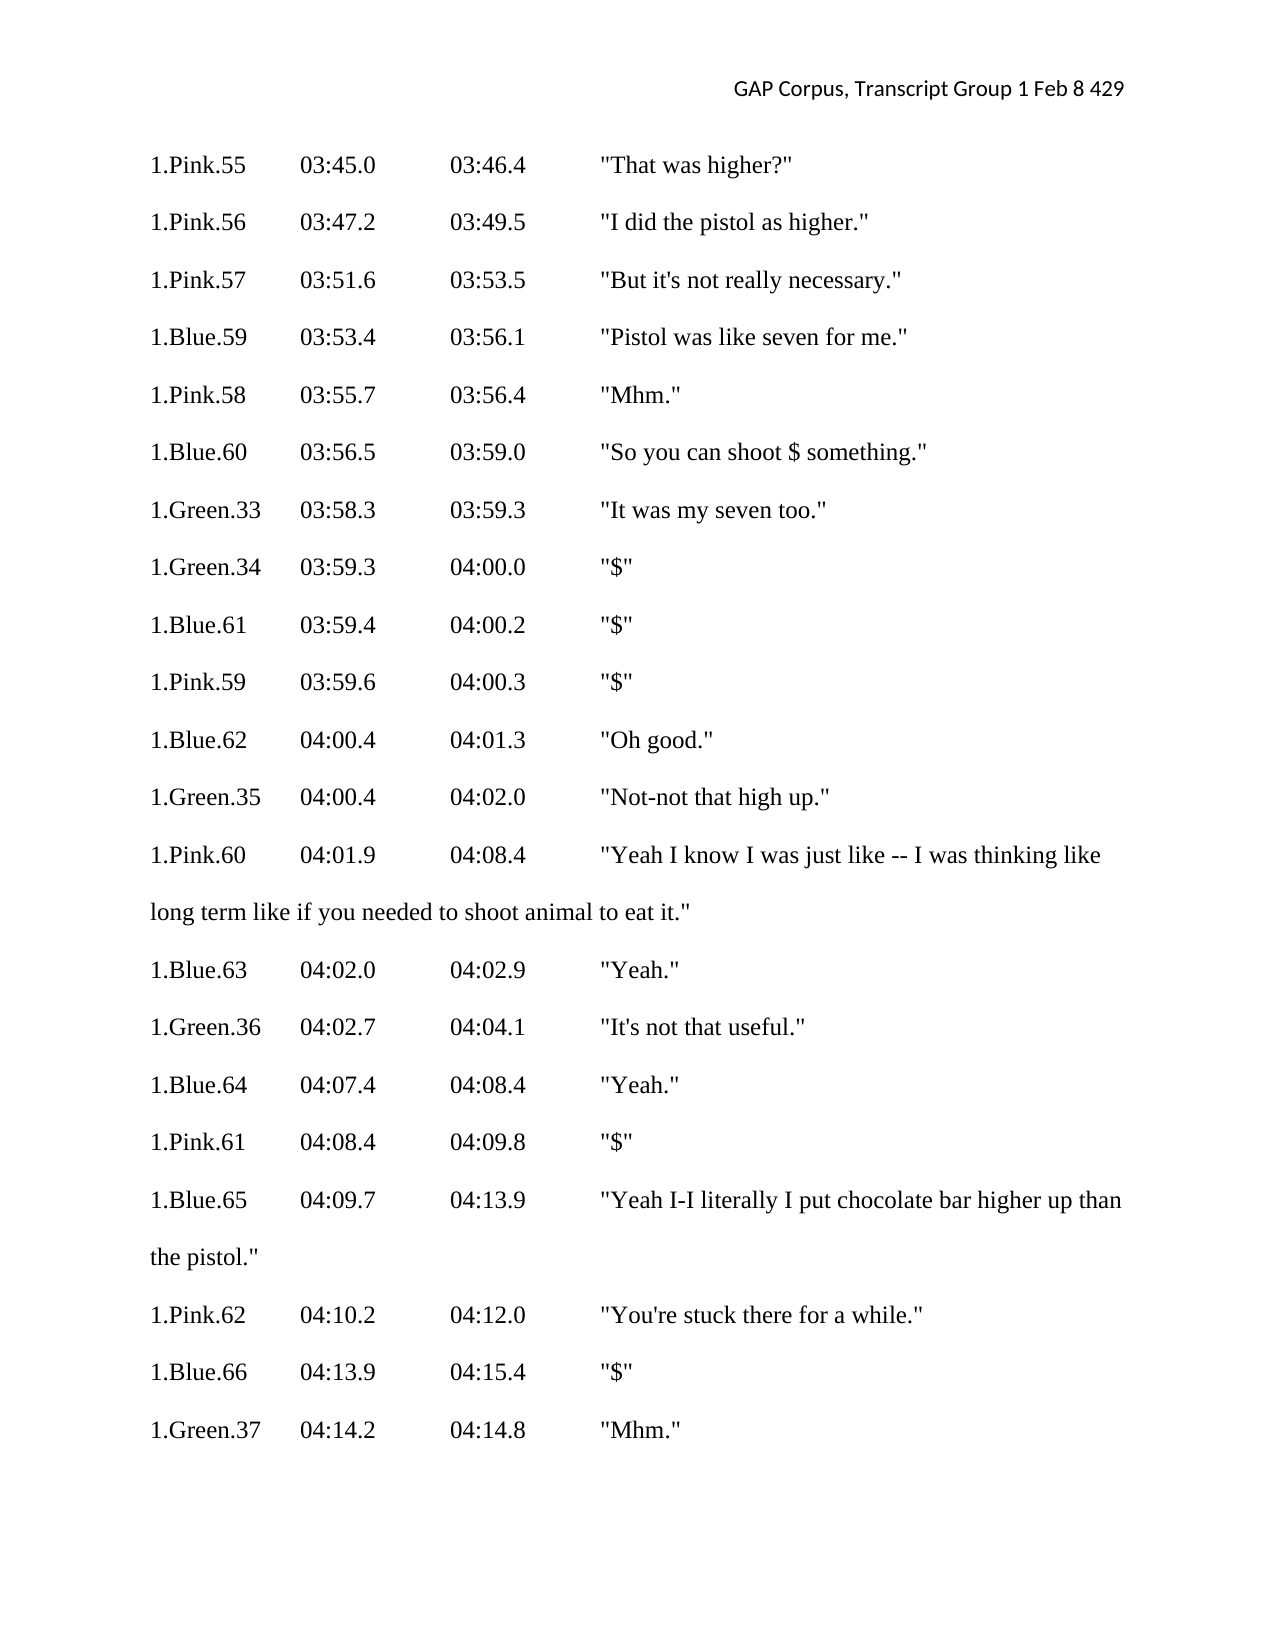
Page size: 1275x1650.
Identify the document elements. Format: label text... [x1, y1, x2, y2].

text 1.Blue.60 03:56.5 03:59.0 "So you can shoot $ something." [150, 437, 1125, 466]
text 1.Blue.61 03:59.4 04:00.2 "$" [150, 610, 1125, 639]
text 1.Green.37 04:14.2 04:14.8 "Mhm." [150, 1415, 1125, 1444]
text 1.Blue.64 04:07.4 04:08.4 "Yeah." [150, 1070, 1125, 1099]
text 1.Green.35 04:00.4 04:02.0 "Not-not that high up." [150, 782, 1125, 811]
text 1.Pink.58 03:55.7 03:56.4 "Mhm." [150, 380, 1125, 409]
text 1.Pink.56 03:47.2 03:49.5 "I did the pistol as higher." [150, 207, 1125, 236]
text 1.Blue.66 04:13.9 04:15.4 "$" [150, 1357, 1125, 1386]
text 1.Pink.57 03:51.6 03:53.5 "But it's not really necessary." [150, 265, 1125, 294]
text 1.Pink.59 03:59.6 04:00.3 "$" [150, 667, 1125, 696]
text 1.Blue.62 04:00.4 04:01.3 "Oh good." [150, 725, 1125, 754]
text 1.Pink.62 04:10.2 04:12.0 "You're stuck there for a while." [150, 1300, 1125, 1329]
text 1.Blue.59 03:53.4 03:56.1 "Pistol was like seven for me." [150, 322, 1125, 351]
text 1.Pink.55 03:45.0 03:46.4 "That was higher?" [150, 150, 1125, 179]
text 1.Pink.61 04:08.4 04:09.8 "$" [150, 1127, 1125, 1156]
text 1.Blue.63 04:02.0 04:02.9 "Yeah." [150, 955, 1125, 984]
text 1.Pink.60 04:01.9 04:08.4 "Yeah I know I was just like -- I was thinking like long term like if you needed to shoot animal to eat it." [150, 840, 1125, 926]
text 1.Green.36 04:02.7 04:04.1 "It's not that useful." [150, 1012, 1125, 1041]
text 1.Green.34 03:59.3 04:00.0 "$" [150, 552, 1125, 581]
text 1.Green.33 03:58.3 03:59.3 "It was my seven too." [150, 495, 1125, 524]
text 1.Blue.65 04:09.7 04:13.9 "Yeah I-I literally I put chocolate bar higher up than the pistol." [150, 1185, 1125, 1271]
